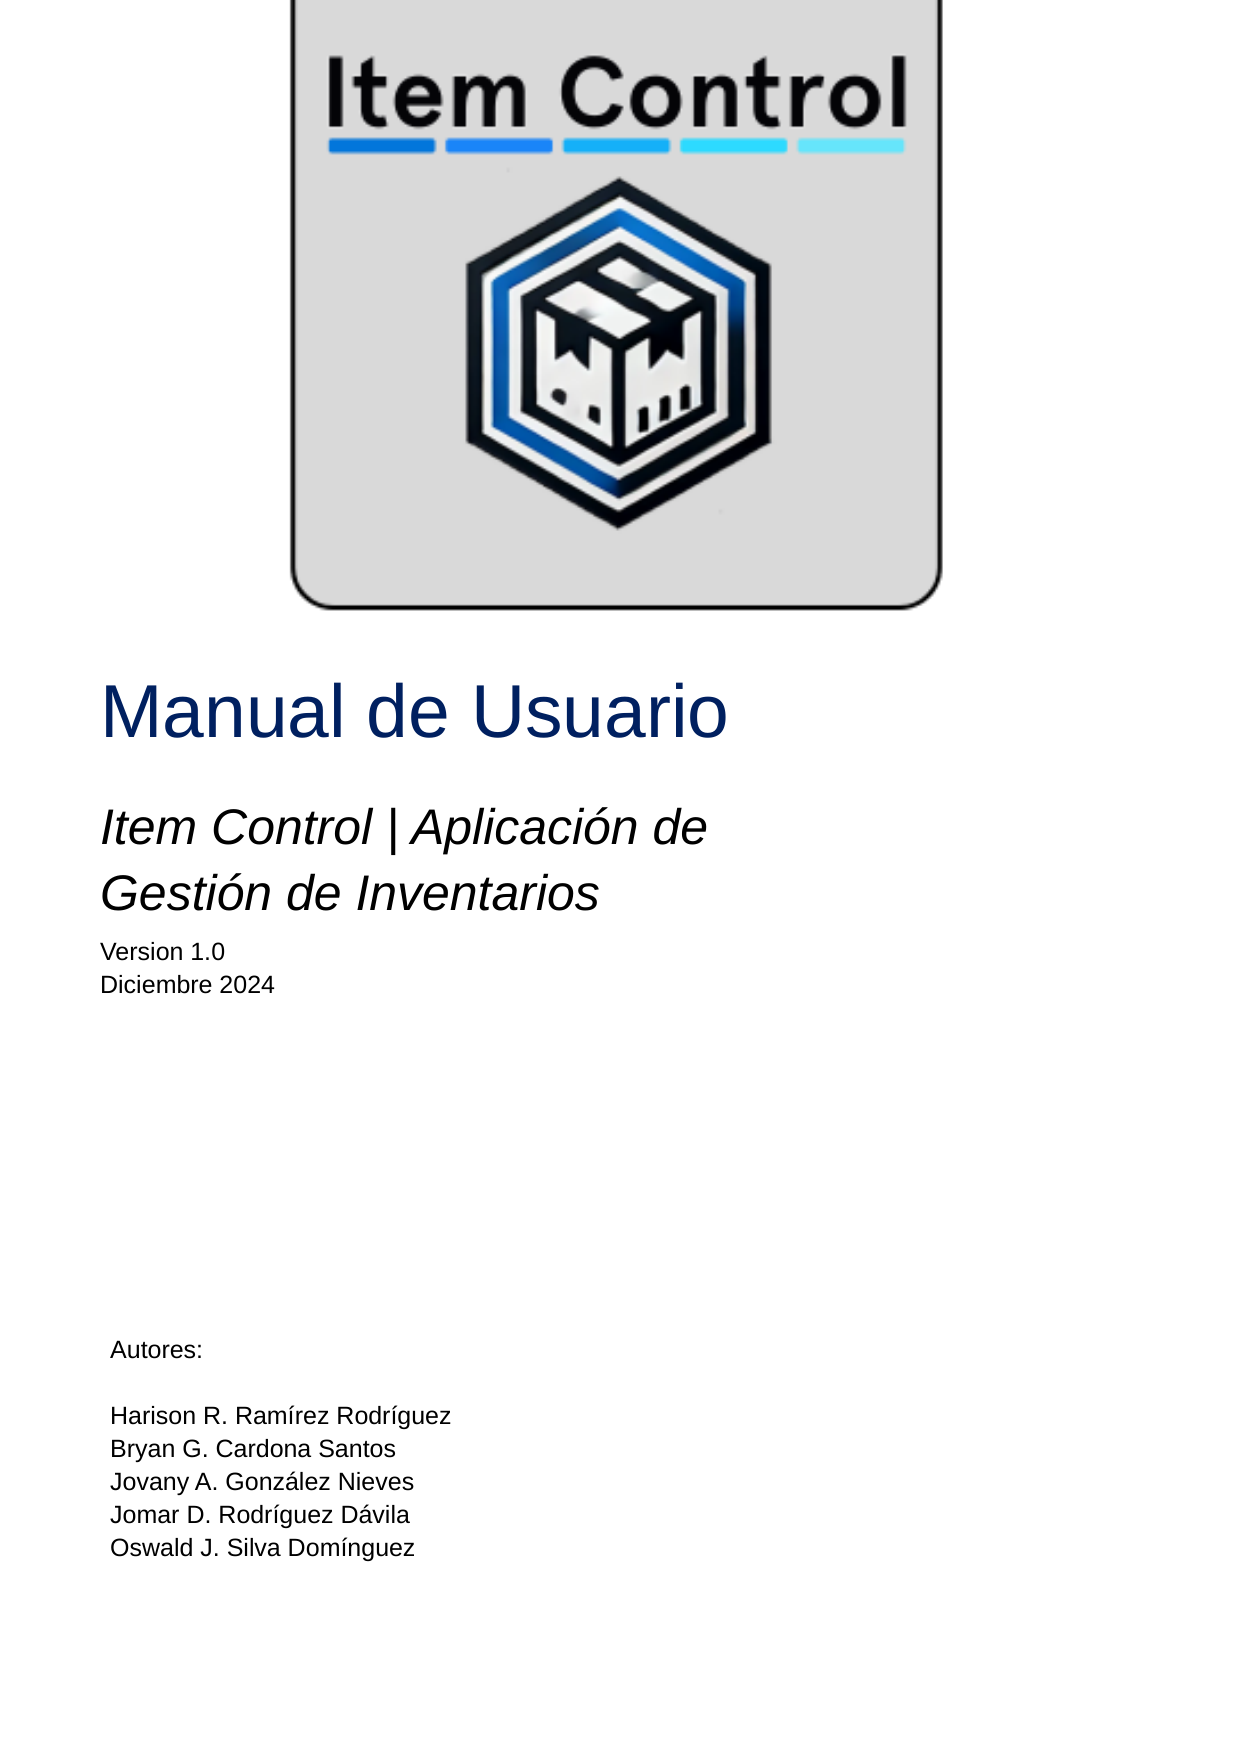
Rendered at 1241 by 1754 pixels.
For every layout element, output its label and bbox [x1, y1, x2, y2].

picture [70, 0, 1164, 679]
